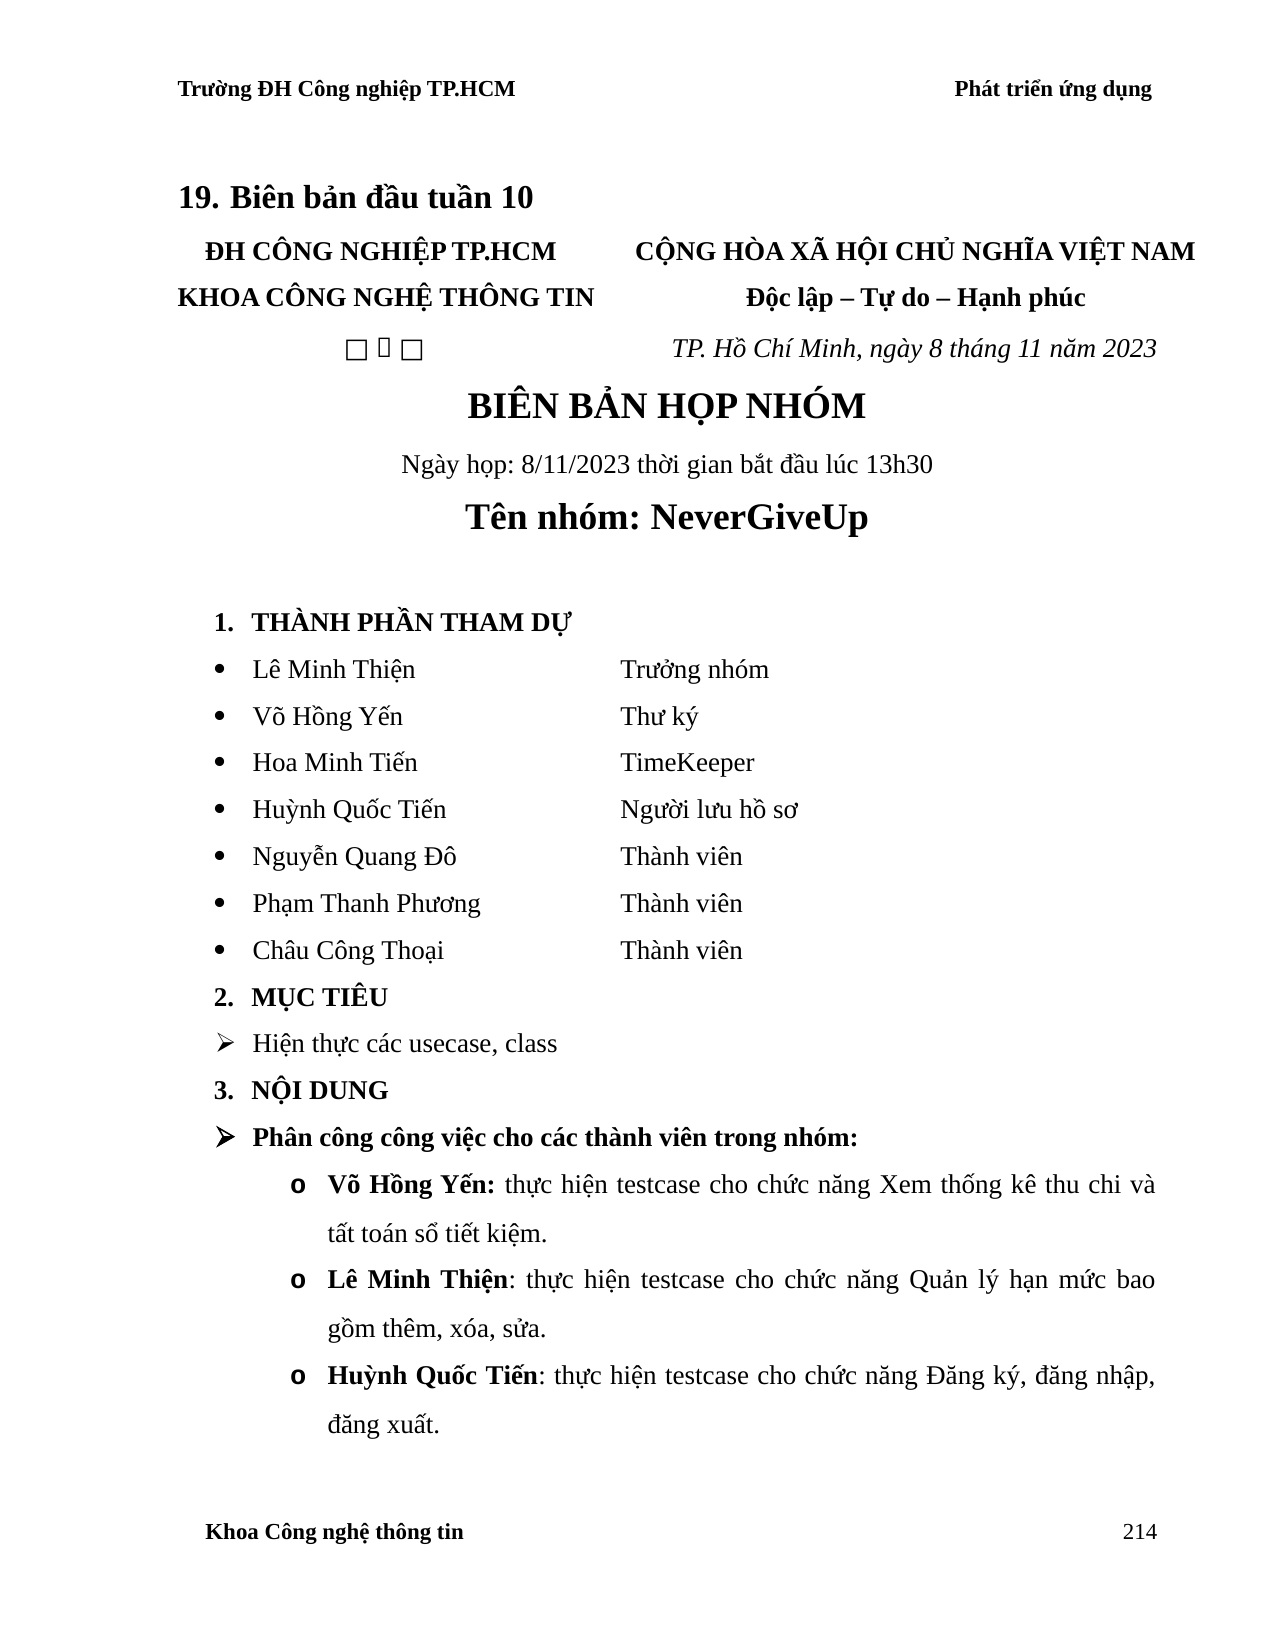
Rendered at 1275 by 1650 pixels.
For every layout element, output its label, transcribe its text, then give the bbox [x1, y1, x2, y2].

text ĐH CÔNG NGHIỆP TP.HCM CỘNG HÒA XÃ HỘI CHỦ NGHĨA VIỆT NAM [177, 235, 1157, 266]
list Biên bản đầu tuần 10 [178, 177, 1157, 216]
list Phân công công việc cho các thành viên trong nhóm: [215, 1121, 1157, 1152]
list Võ Hồng Yến Thư ký [215, 699, 1157, 731]
text □  □ TP. Hồ Chí Minh, ngày 8 tháng 11 năm 2023 [177, 328, 1157, 365]
list MỤC TIÊU [213, 981, 1157, 1012]
list Lê Minh Thiện Trưởng nhóm [215, 653, 1157, 684]
text BIÊN BẢN HỌP NHÓM [177, 383, 1157, 426]
list Huỳnh Quốc Tiến: thực hiện testcase cho chức năng Đăng ký, đăng nhập, đăng xuất. [290, 1359, 1157, 1439]
list Phạm Thanh Phương Thành viên [215, 887, 1157, 918]
text Tên nhóm: NeverGiveUp [177, 495, 1157, 538]
list Nguyễn Quang Đô Thành viên [215, 840, 1157, 871]
list Võ Hồng Yến: thực hiện testcase cho chức năng Xem thống kê thu chi và tất toán sổ tiết kiệm. [290, 1168, 1157, 1248]
list Hiện thực các usecase, class [215, 1027, 1157, 1059]
list Châu Công Thoại Thành viên [215, 934, 1157, 965]
text KHOA CÔNG NGHỆ THÔNG TIN Độc lập – Tự do – Hạnh phúc [177, 281, 1157, 312]
list Lê Minh Thiện: thực hiện testcase cho chức năng Quản lý hạn mức bao gồm thêm, xóa, sửa. [290, 1263, 1157, 1344]
list NỘI DUNG [213, 1074, 1157, 1106]
list THÀNH PHẦN THAM DỰ [213, 606, 1157, 637]
list Hoa Minh Tiến TimeKeeper [215, 746, 1157, 778]
text Ngày họp: 8/11/2023 thời gian bắt đầu lúc 13h30 [177, 448, 1157, 479]
list Huỳnh Quốc Tiến Người lưu hồ sơ [215, 793, 1157, 824]
